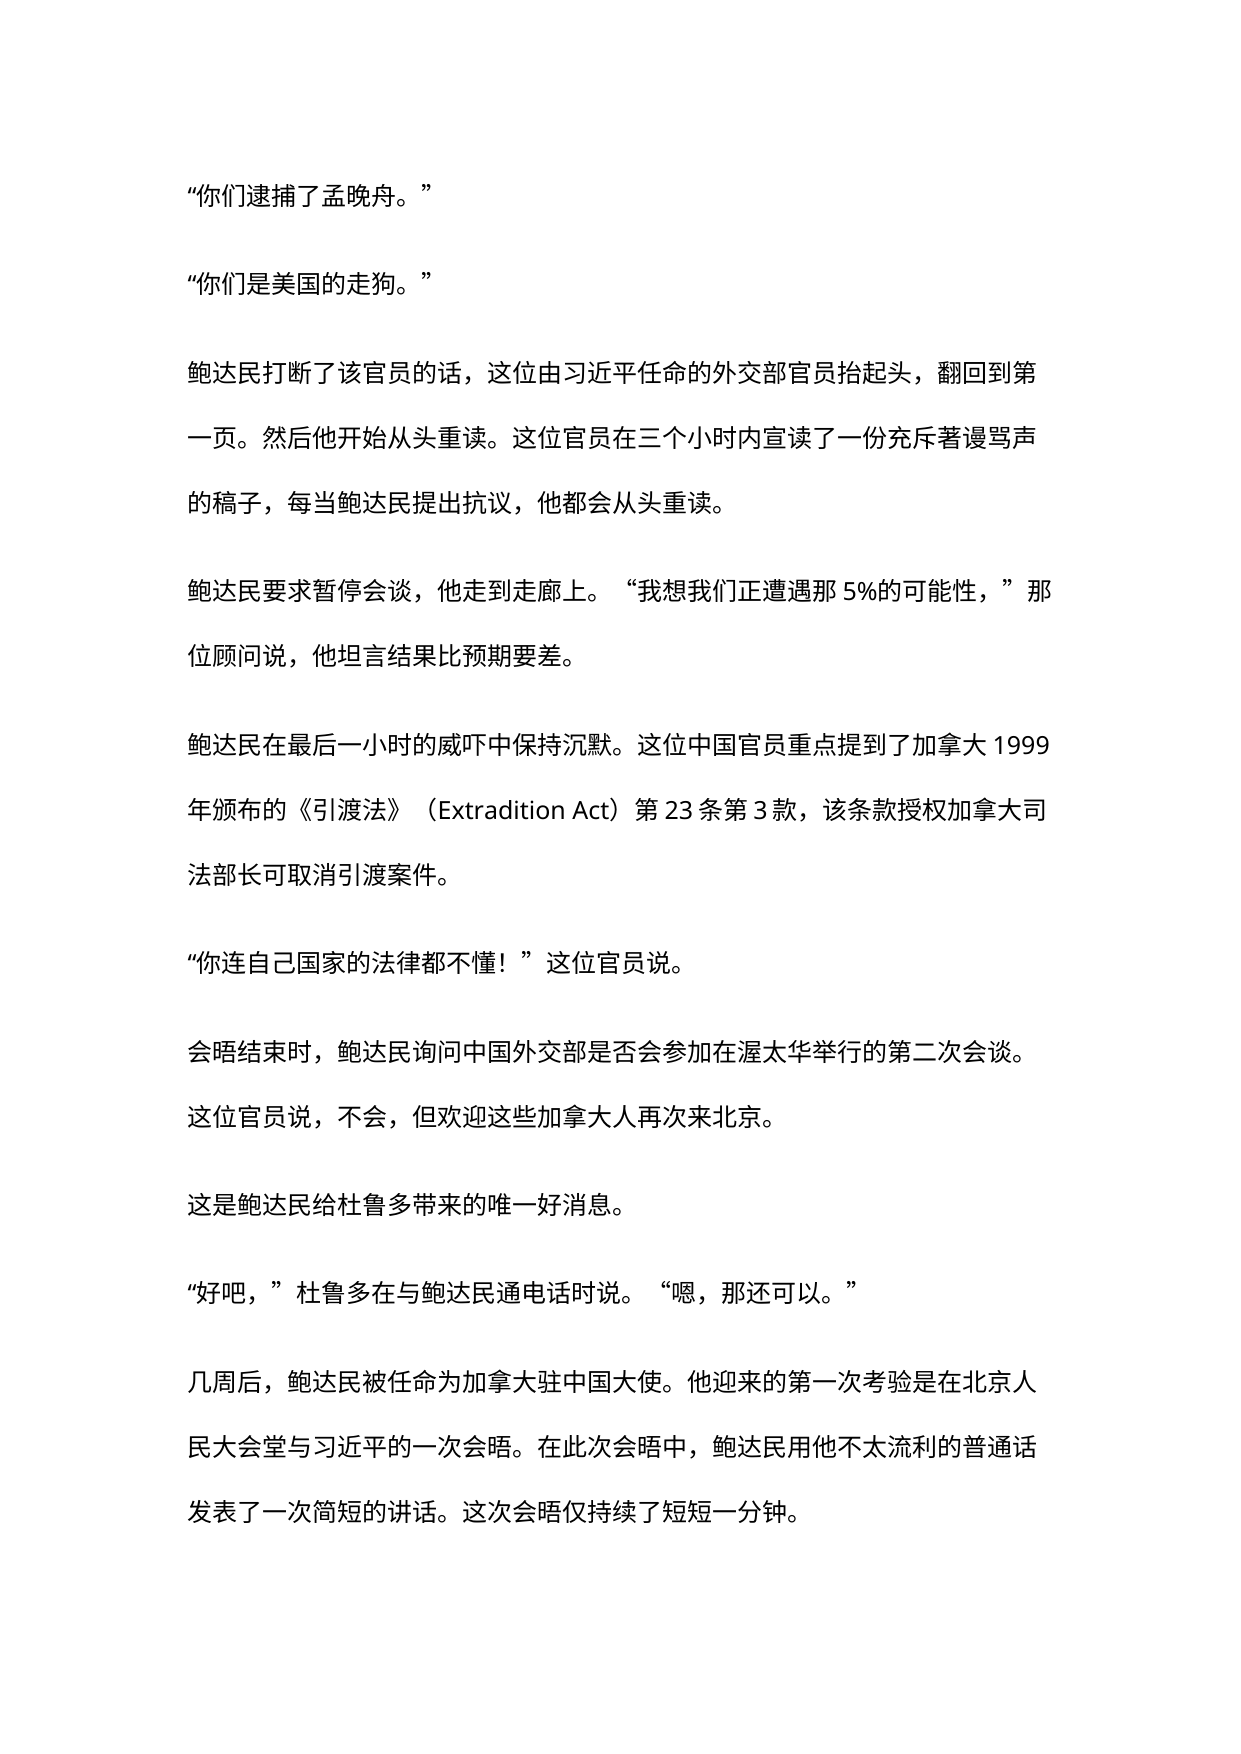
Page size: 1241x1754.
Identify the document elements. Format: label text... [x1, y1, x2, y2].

text 几周后，鲍达民被任命为加拿大驻中国大使。他迎来的第一次考验是在北京人民大会堂与习近平的一次会晤。在此次会晤中，鲍达民用他不太流利的普通话发表了一次简短的讲话。这次会晤仅持续了短短一分钟。 [187, 1348, 1053, 1543]
text “你连自己国家的法律都不懂！”这位官员说。 [187, 929, 1053, 994]
text 鲍达民在最后一小时的威吓中保持沉默。这位中国官员重点提到了加拿大1999年颁布的《引渡法》（Extradition Act）第23条第3款，该条款授权加拿大司法部长可取消引渡案件。 [187, 711, 1053, 906]
text 这是鲍达民给杜鲁多带来的唯一好消息。 [187, 1171, 1053, 1236]
text 会晤结束时，鲍达民询问中国外交部是否会参加在渥太华举行的第二次会谈。这位官员说，不会，但欢迎这些加拿大人再次来北京。 [187, 1018, 1053, 1148]
text 鲍达民要求暂停会谈，他走到走廊上。“我想我们正遭遇那5%的可能性，”那位顾问说，他坦言结果比预期要差。 [187, 557, 1053, 687]
text “好吧，”杜鲁多在与鲍达民通电话时说。“嗯，那还可以。” [187, 1259, 1053, 1324]
text “你们逮捕了孟晚舟。” [187, 162, 1053, 227]
text 鲍达民打断了该官员的话，这位由习近平任命的外交部官员抬起头，翻回到第一页。然后他开始从头重读。这位官员在三个小时内宣读了一份充斥著谩骂声的稿子，每当鲍达民提出抗议，他都会从头重读。 [187, 339, 1053, 534]
text “你们是美国的走狗。” [187, 250, 1053, 315]
